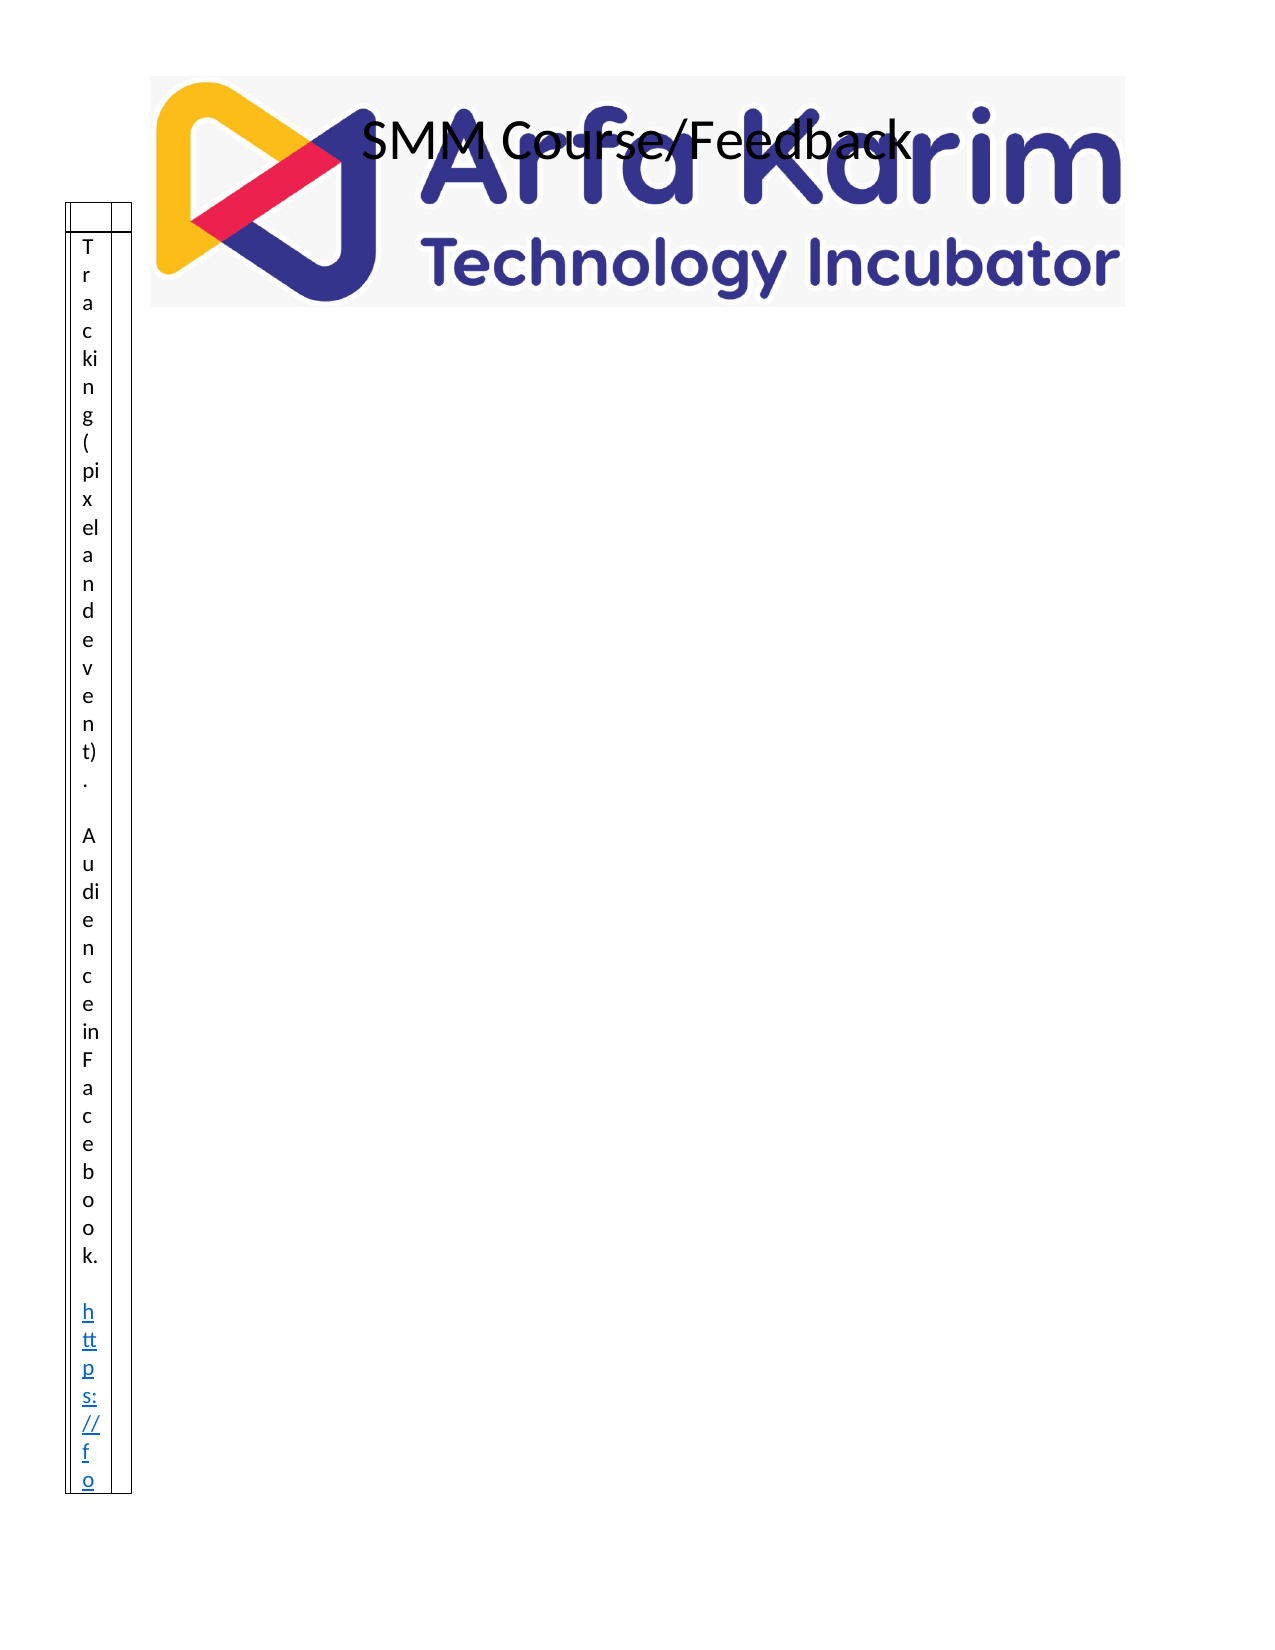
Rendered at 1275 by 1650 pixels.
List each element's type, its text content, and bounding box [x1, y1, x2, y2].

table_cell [112, 233, 131, 1493]
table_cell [71, 233, 111, 1493]
picture [150, 76, 1125, 307]
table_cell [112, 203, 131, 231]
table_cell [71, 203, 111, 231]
